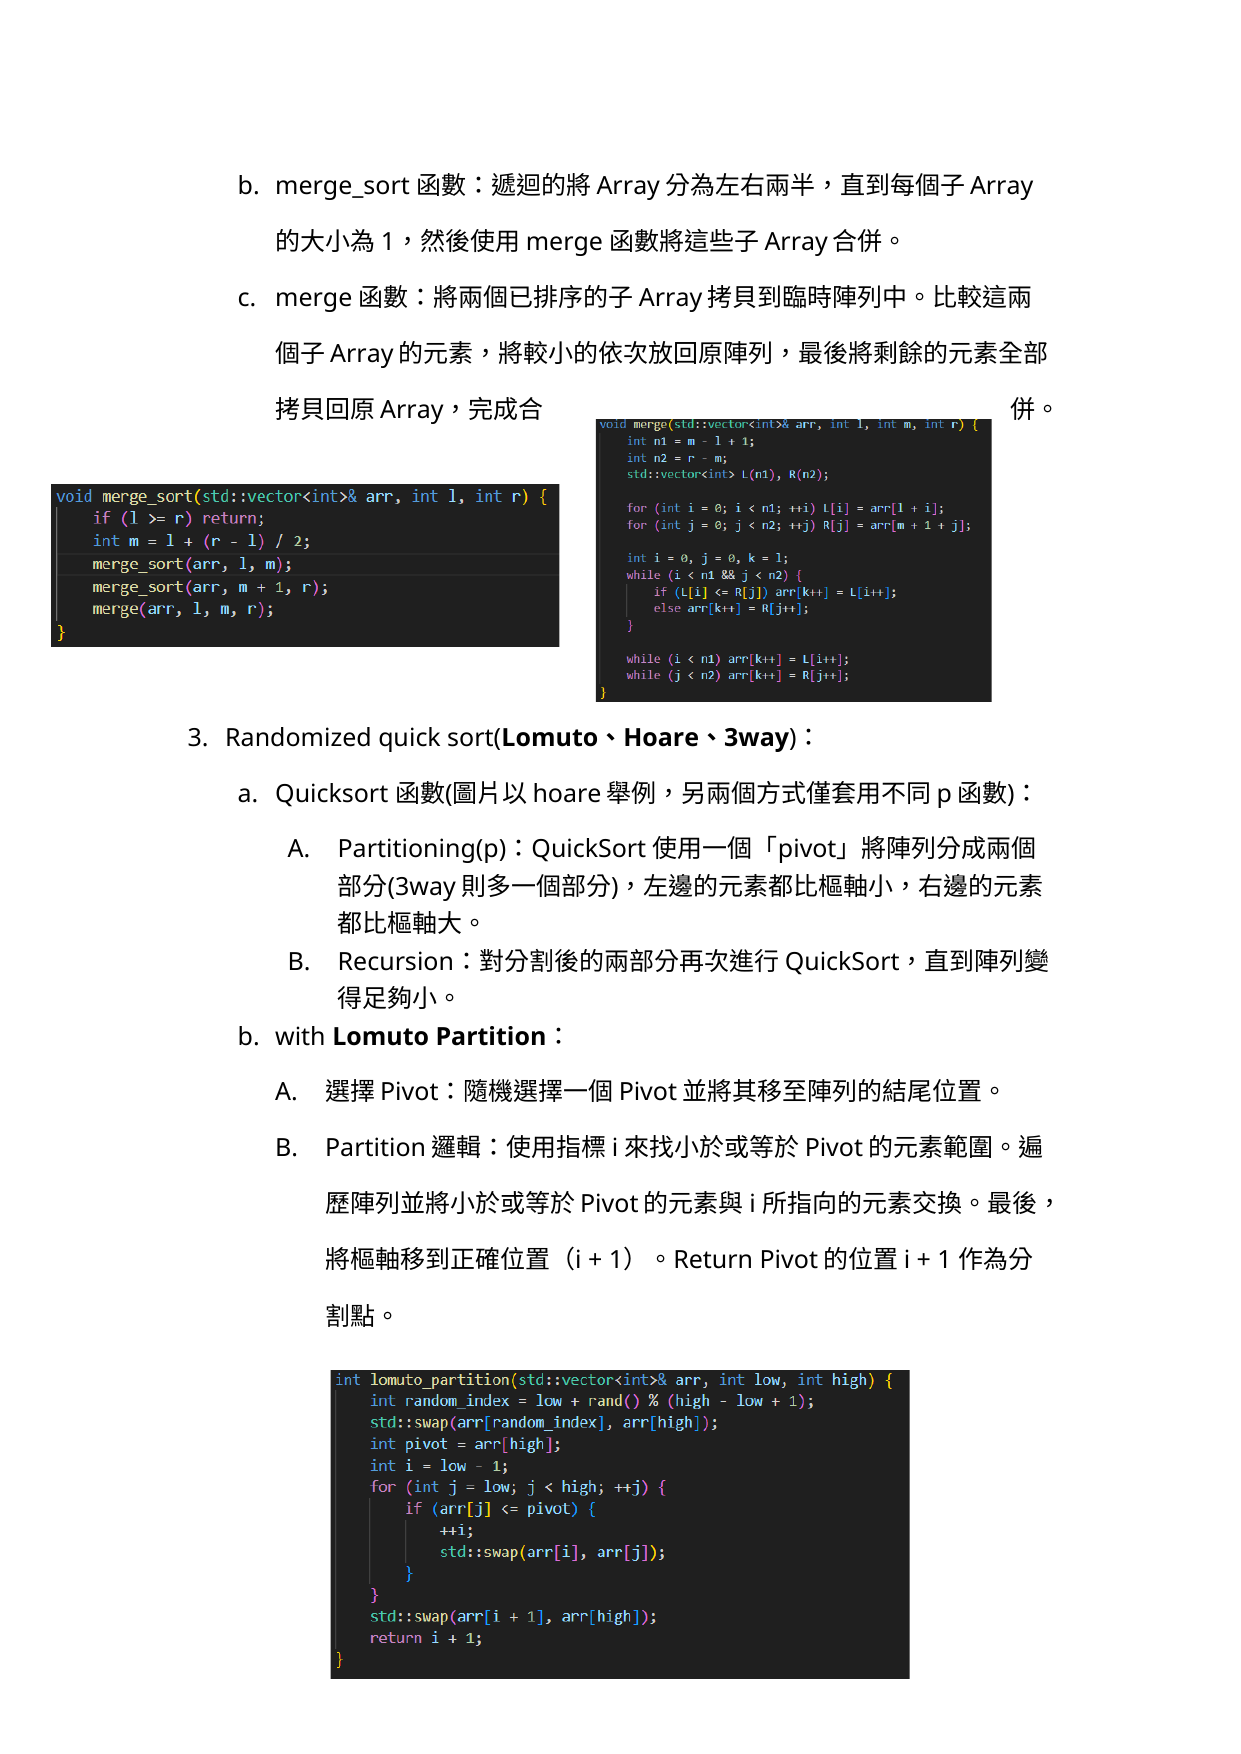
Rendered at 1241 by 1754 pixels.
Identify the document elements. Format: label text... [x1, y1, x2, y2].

picture [51, 484, 560, 647]
list Randomized quick sort(Lomuto、Hoare、3way)： [187, 717, 1053, 754]
picture [330, 1370, 910, 1679]
list Recursion：對分割後的兩部分再次進行 QuickSort，直到陣列變得足夠小。 [287, 941, 1053, 1016]
list 選擇Pivot：隨機選擇一個Pivot並將其移至陣列的結尾位置。 [275, 1071, 1053, 1109]
list with Lomuto Partition： [237, 1016, 1053, 1053]
list merge_sort 函數：遞迴的將Array分為左右兩半，直到每個子Array的大小為 1，然後使用 merge 函數將這些子Array合併。 [237, 164, 1053, 258]
list Partition邏輯：使用指標 i 來找小於或等於Pivot的元素範圍。遍歷陣列並將小於或等於Pivot的元素與 i 所指向的元素交換。最後，將樞軸移到正確位置（i + 1）。Return Pivot的位置 i + 1 作為分割點。 [275, 1127, 1053, 1333]
picture [595, 419, 992, 702]
list Quicksort 函數(圖片以hoare舉例，另兩個方式僅套用不同p函數)： [237, 772, 1053, 810]
list Partitioning(p)：QuickSort 使用一個「pivot」將陣列分成兩個部分(3way則多一個部分)，左邊的元素都比樞軸小，右邊的元素都比樞軸大。 [287, 828, 1053, 941]
list merge 函數：將兩個已排序的子Array拷貝到臨時陣列中。比較這兩個子Array的元素，將較小的依次放回原陣列，最後將剩餘的元素全部拷貝回原Array，完成合併。 [237, 276, 1053, 426]
